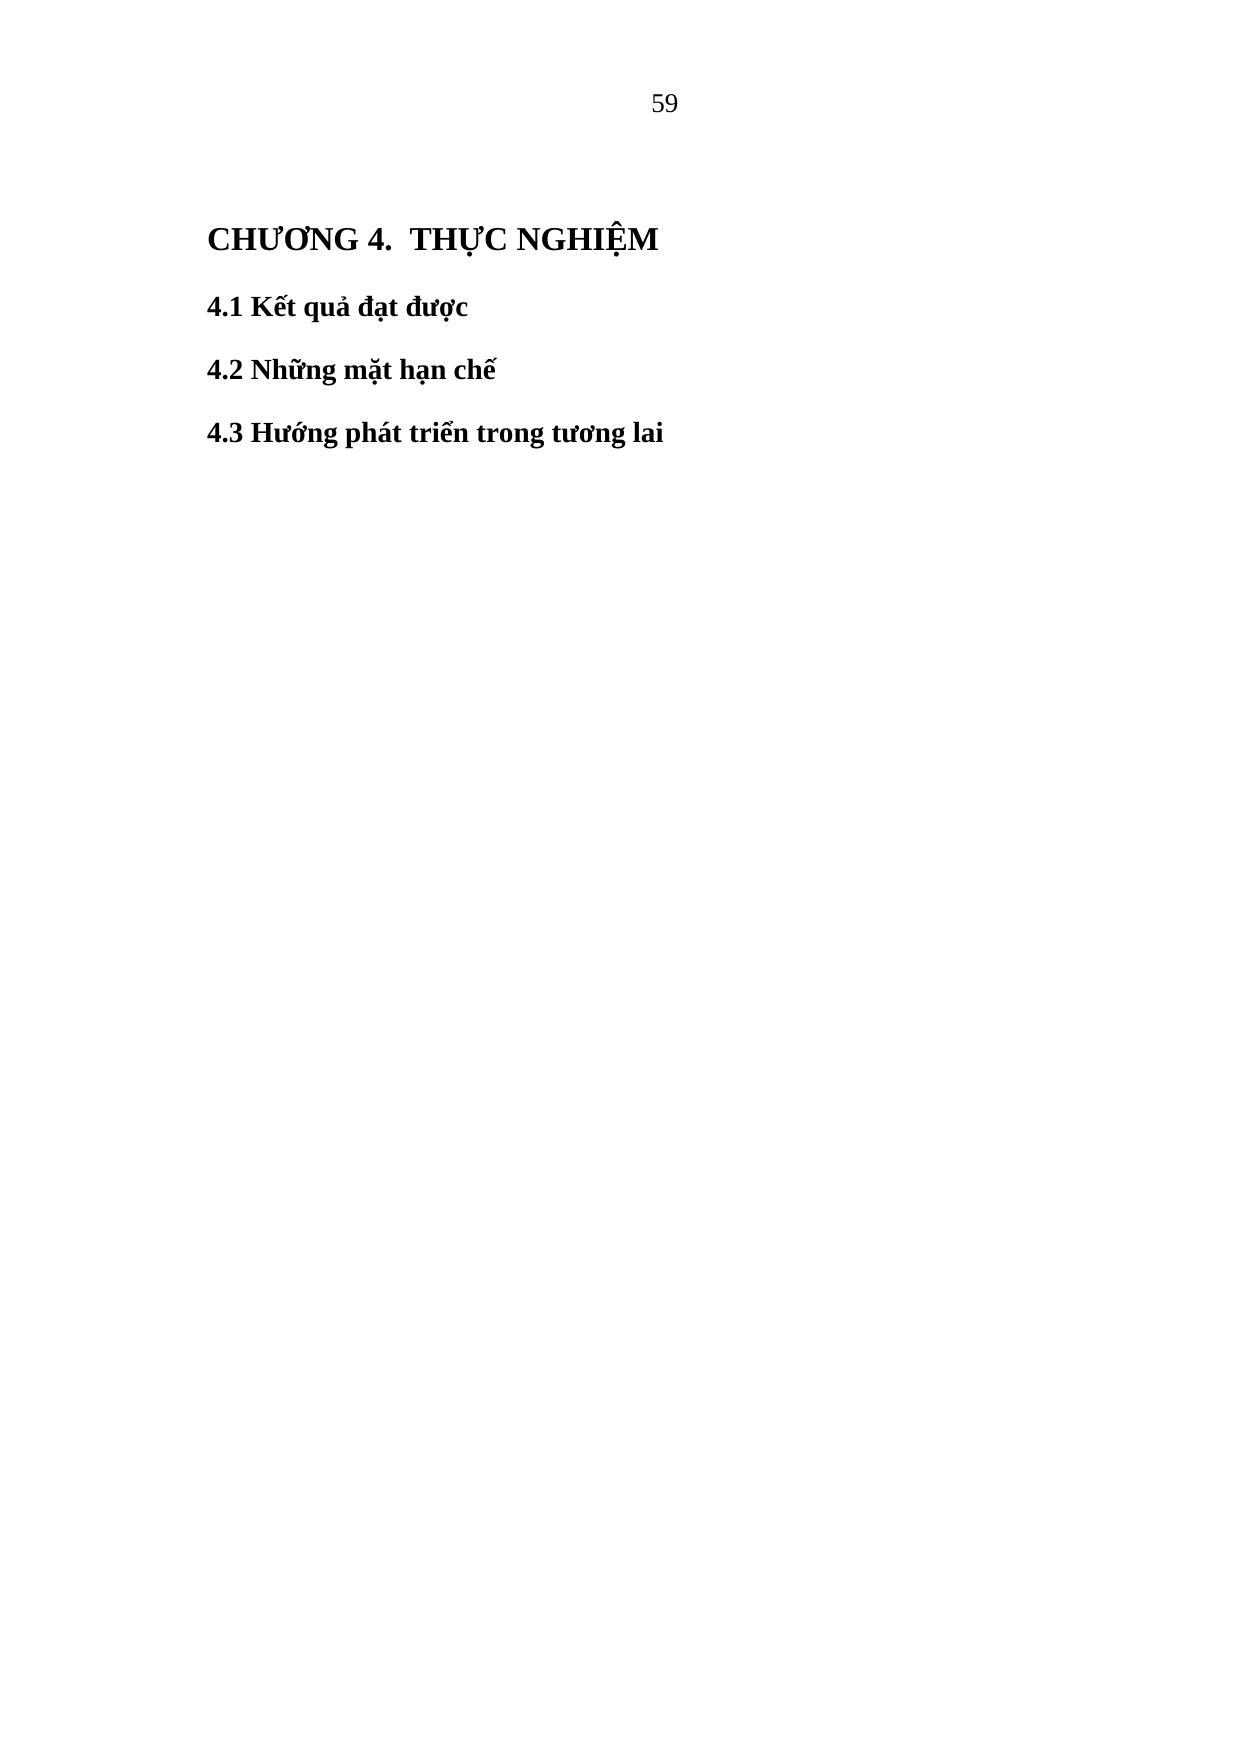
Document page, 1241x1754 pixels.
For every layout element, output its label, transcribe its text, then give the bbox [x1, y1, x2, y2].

subtitle Những mặt hạn chế [207, 352, 1122, 386]
subtitle THỰC NGHIỆM [207, 219, 1122, 258]
subtitle Hướng phát triển trong tương lai [207, 415, 1122, 448]
subtitle Kết quả đạt được [207, 289, 1122, 323]
